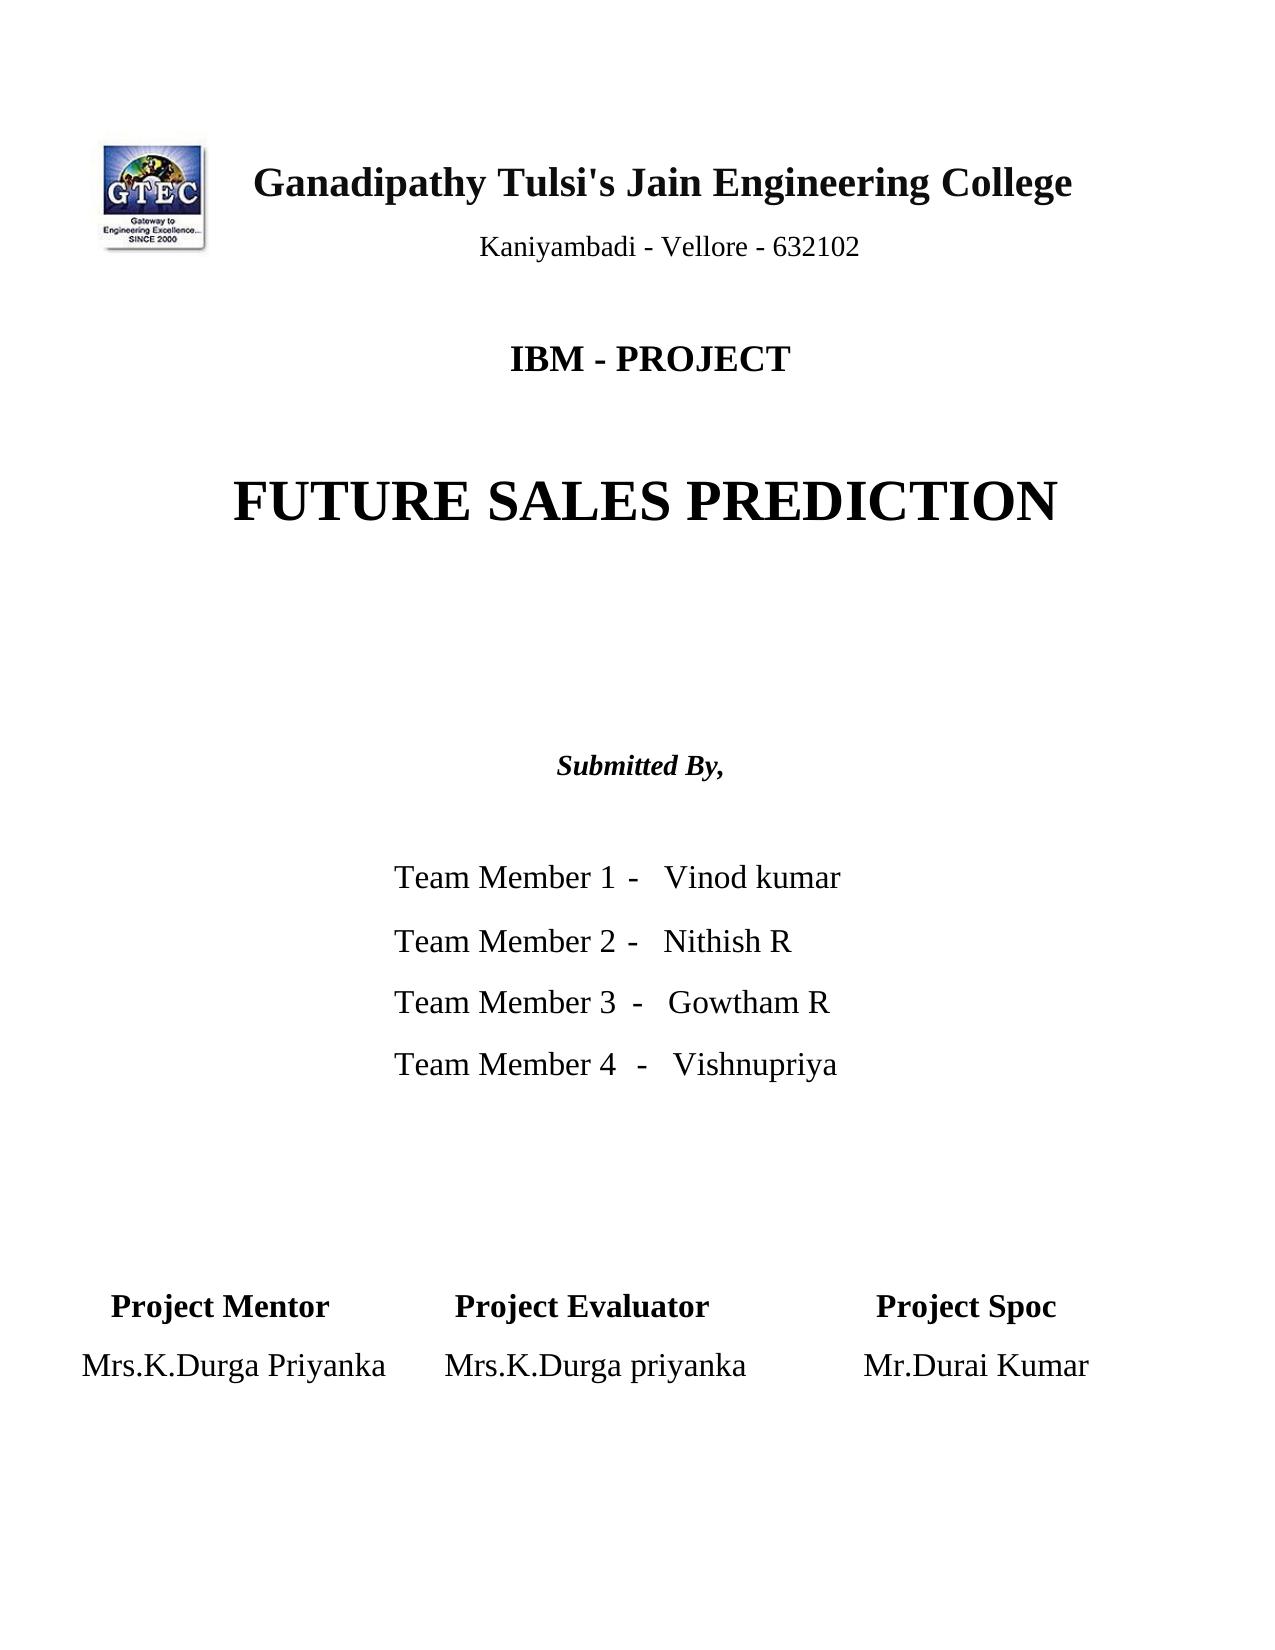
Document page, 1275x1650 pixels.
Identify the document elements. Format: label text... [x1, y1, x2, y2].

text Ganadipathy Tulsi's Jain Engineering College [240, 158, 1085, 206]
text Team Member 2 - Nithish R [319, 921, 1211, 960]
subtitle Project Mentor Project Evaluator Project Spoc [94, 1286, 1211, 1324]
subtitle Submitted By, [184, 748, 1085, 782]
text FUTURE SALES PREDICTION [81, 466, 1211, 533]
subtitle Mrs.K.Durga Priyanka Mrs.K.Durga priyanka Mr.Durai Kumar [81, 1346, 1211, 1384]
text IBM - PROJECT [215, 337, 1085, 380]
text Team Member 1 - Vinod kumar [319, 857, 1211, 896]
text Team Member 3 - Gowtham R [319, 982, 1211, 1021]
text Team Member 4 - Vishnupriya [319, 1045, 1064, 1083]
picture [89, 131, 209, 257]
text Kaniyambadi - Vellore - 632102 [243, 229, 1096, 262]
